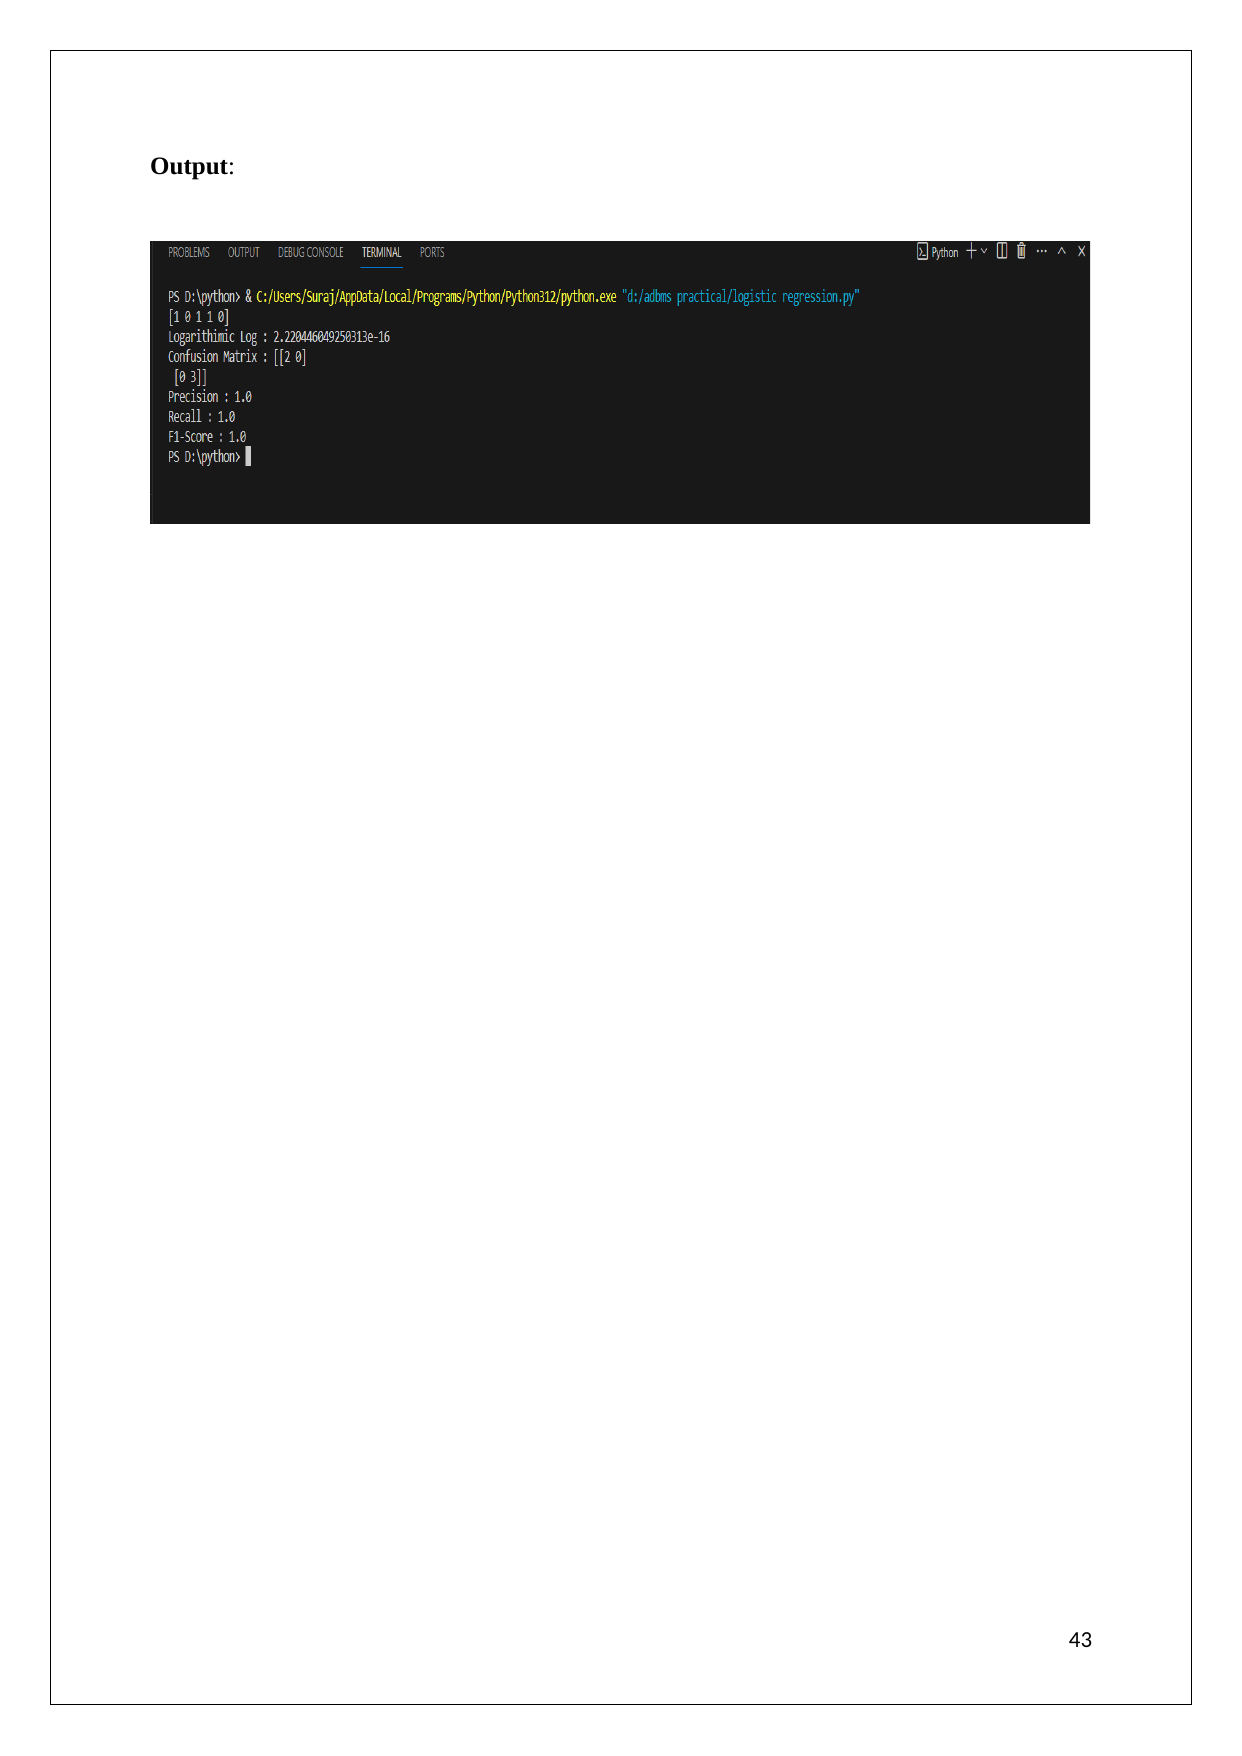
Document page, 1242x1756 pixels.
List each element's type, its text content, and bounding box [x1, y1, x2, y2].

text Output: [150, 151, 1092, 179]
picture [150, 241, 1091, 524]
